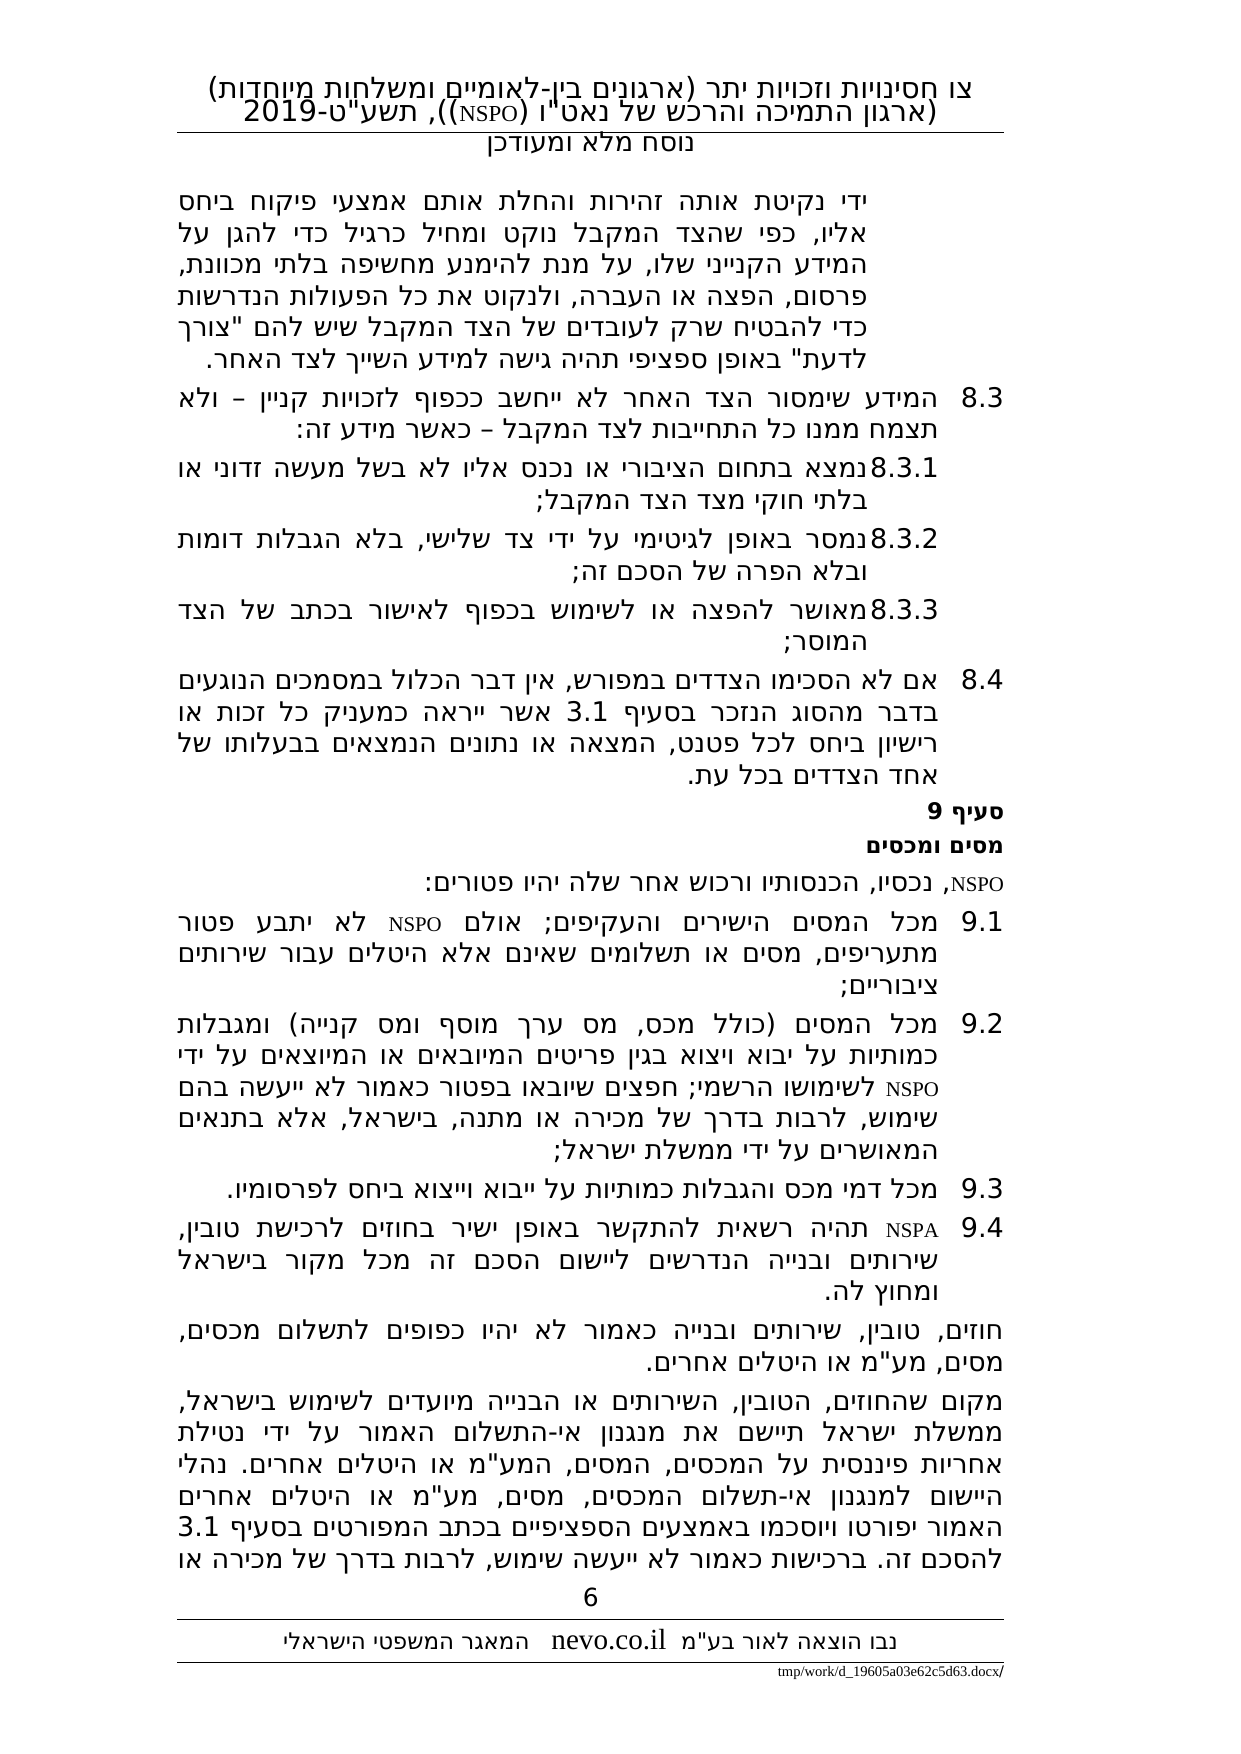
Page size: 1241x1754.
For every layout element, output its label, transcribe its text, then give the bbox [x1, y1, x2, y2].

text 8.4 אם לא הסכימו הצדדים במפורש, אין דבר הכלול במסמכים הנוגעים בדבר מהסוג הנזכר בסעיף 3.1 אשר ייראה כמעניק כל זכות או רישיון ביחס לכל פטנט, המצאה או נתונים הנמצאים בבעלותו של אחד הצדדים בכל עת. [177, 665, 1004, 791]
text 9.4 NSPA תהיה רשאית להתקשר באופן ישיר בחוזים לרכישת טובין, שירותים ובנייה הנדרשים ליישום הסכם זה מכל מקור בישראל ומחוץ לה. [177, 1212, 1004, 1307]
text 9.2 מכל המסים (כולל מכס, מס ערך מוסף ומס קנייה) ומגבלות כמותיות על יבוא ויצוא בגין פריטים המיובאים או המיוצאים על ידי NSPO לשימושו הרשמי; חפצים שיובאו בפטור כאמור לא ייעשה בהם שימוש, לרבות בדרך של מכירה או מתנה, בישראל, אלא בתנאים המאושרים על ידי ממשלת ישראל; [177, 1008, 1004, 1166]
text NSPO, נכסיו, הכנסותיו ורכוש אחר שלה יהיו פטורים: [177, 867, 1004, 898]
text 9.1 מכל המסים הישירים והעקיפים; אולם NSPO לא יתבע פטור מתעריפים, מסים או תשלומים שאינם אלא היטלים עבור שירותים ציבוריים; [177, 906, 1004, 1001]
text חוזים, טובין, שירותים ובנייה כאמור לא יהיו כפופים לתשלום מכסים, מסים, מע"מ או היטלים אחרים. [177, 1314, 1004, 1378]
text 8.3 המידע שימסור הצד האחר לא ייחשב ככפוף לזכויות קניין – ולא תצמח ממנו כל התחייבות לצד המקבל – כאשר מידע זה: [177, 382, 1004, 445]
text מסים ומכסים [177, 833, 1004, 859]
text סעיף 9 [177, 798, 1004, 825]
text 9.3 מכל דמי מכס והגבלות כמותיות על ייבוא וייצוא ביחס לפרסומיו. [177, 1173, 1004, 1205]
text 8.3.2 נמסר באופן לגיטימי על ידי צד שלישי, בלא הגבלות דומות ובלא הפרה של הסכם זה; [177, 523, 939, 587]
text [177, 185, 939, 375]
text 8.3.3 מאושר להפצה או לשימוש בכפוף לאישור בכתב של הצד המוסר; [177, 594, 939, 657]
text 8.3.1 נמצא בתחום הציבורי או נכנס אליו לא בשל מעשה זדוני או בלתי חוקי מצד הצד המקבל; [177, 453, 939, 516]
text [177, 1385, 1004, 1574]
